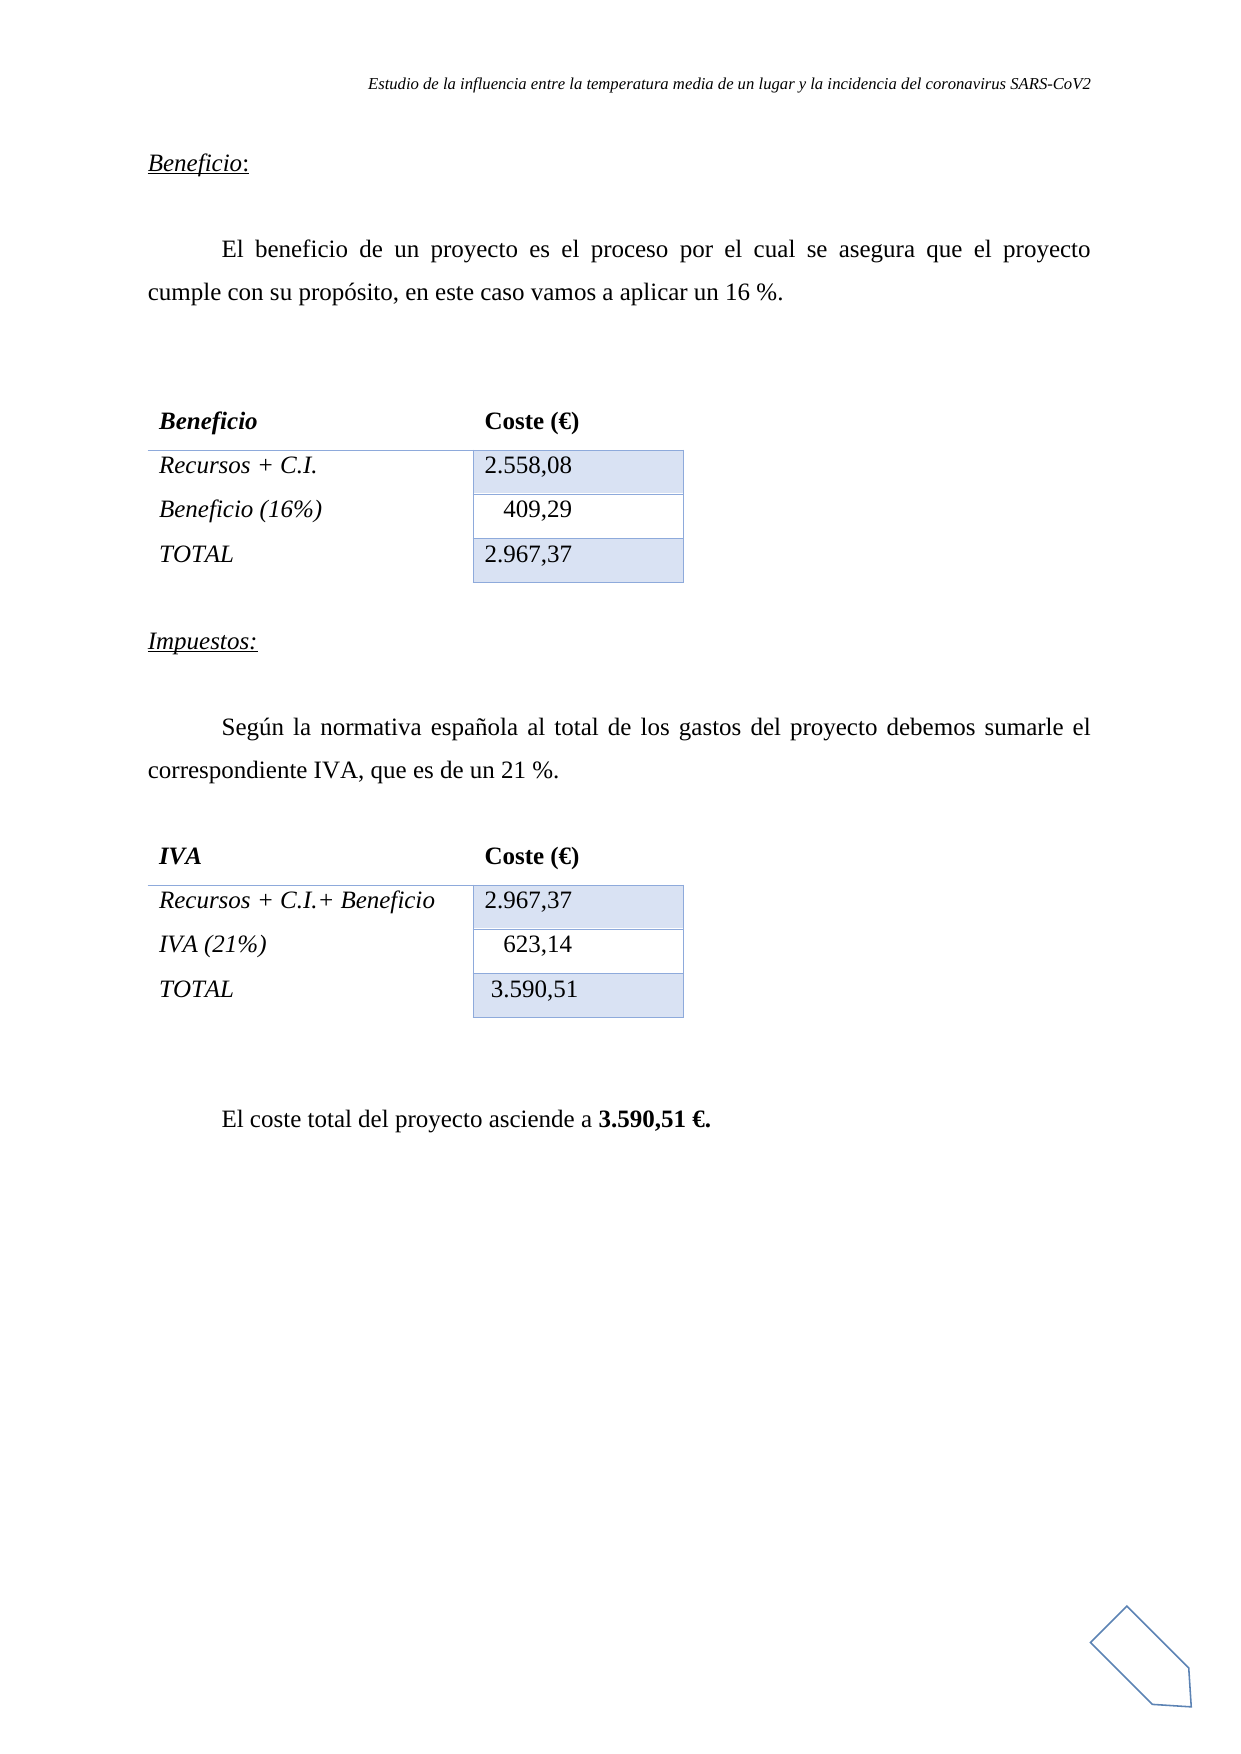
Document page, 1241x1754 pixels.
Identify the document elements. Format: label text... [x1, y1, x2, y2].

table_cell TOTAL [148, 538, 473, 582]
table_header Coste (€) [473, 406, 683, 449]
table_cell 2.967,37 [474, 886, 683, 928]
table_cell IVA (21%) [148, 929, 473, 973]
table_header IVA [148, 841, 473, 884]
table_cell 409,29 [474, 495, 683, 538]
table_cell 2.558,08 [474, 451, 683, 493]
text El beneficio de un proyecto es el proceso por el cual se asegura que el proyecto cumple con su propósito, en este caso vamos a aplicar un 16 %. [148, 234, 1092, 306]
table_cell Recursos + C.I. [148, 451, 473, 493]
text Impuestos: [148, 626, 1092, 654]
table_cell Beneficio (16%) [148, 494, 473, 538]
table_header Beneficio [148, 406, 473, 449]
table_cell TOTAL [148, 973, 473, 1017]
table_header Coste (€) [473, 841, 683, 884]
text Según la normativa española al total de los gastos del proyecto debemos sumarle el correspondiente IVA, que es de un 21 %. [148, 712, 1092, 784]
text El coste total del proyecto asciende a 3.590,51 €. [148, 1104, 1092, 1133]
table_cell 623,14 [474, 930, 683, 973]
text Beneficio: [148, 148, 1092, 176]
table_cell 2.967,37 [474, 539, 683, 582]
table_cell Recursos + C.I.+ Beneficio [148, 886, 473, 928]
table_cell 3.590,51 [474, 974, 683, 1017]
